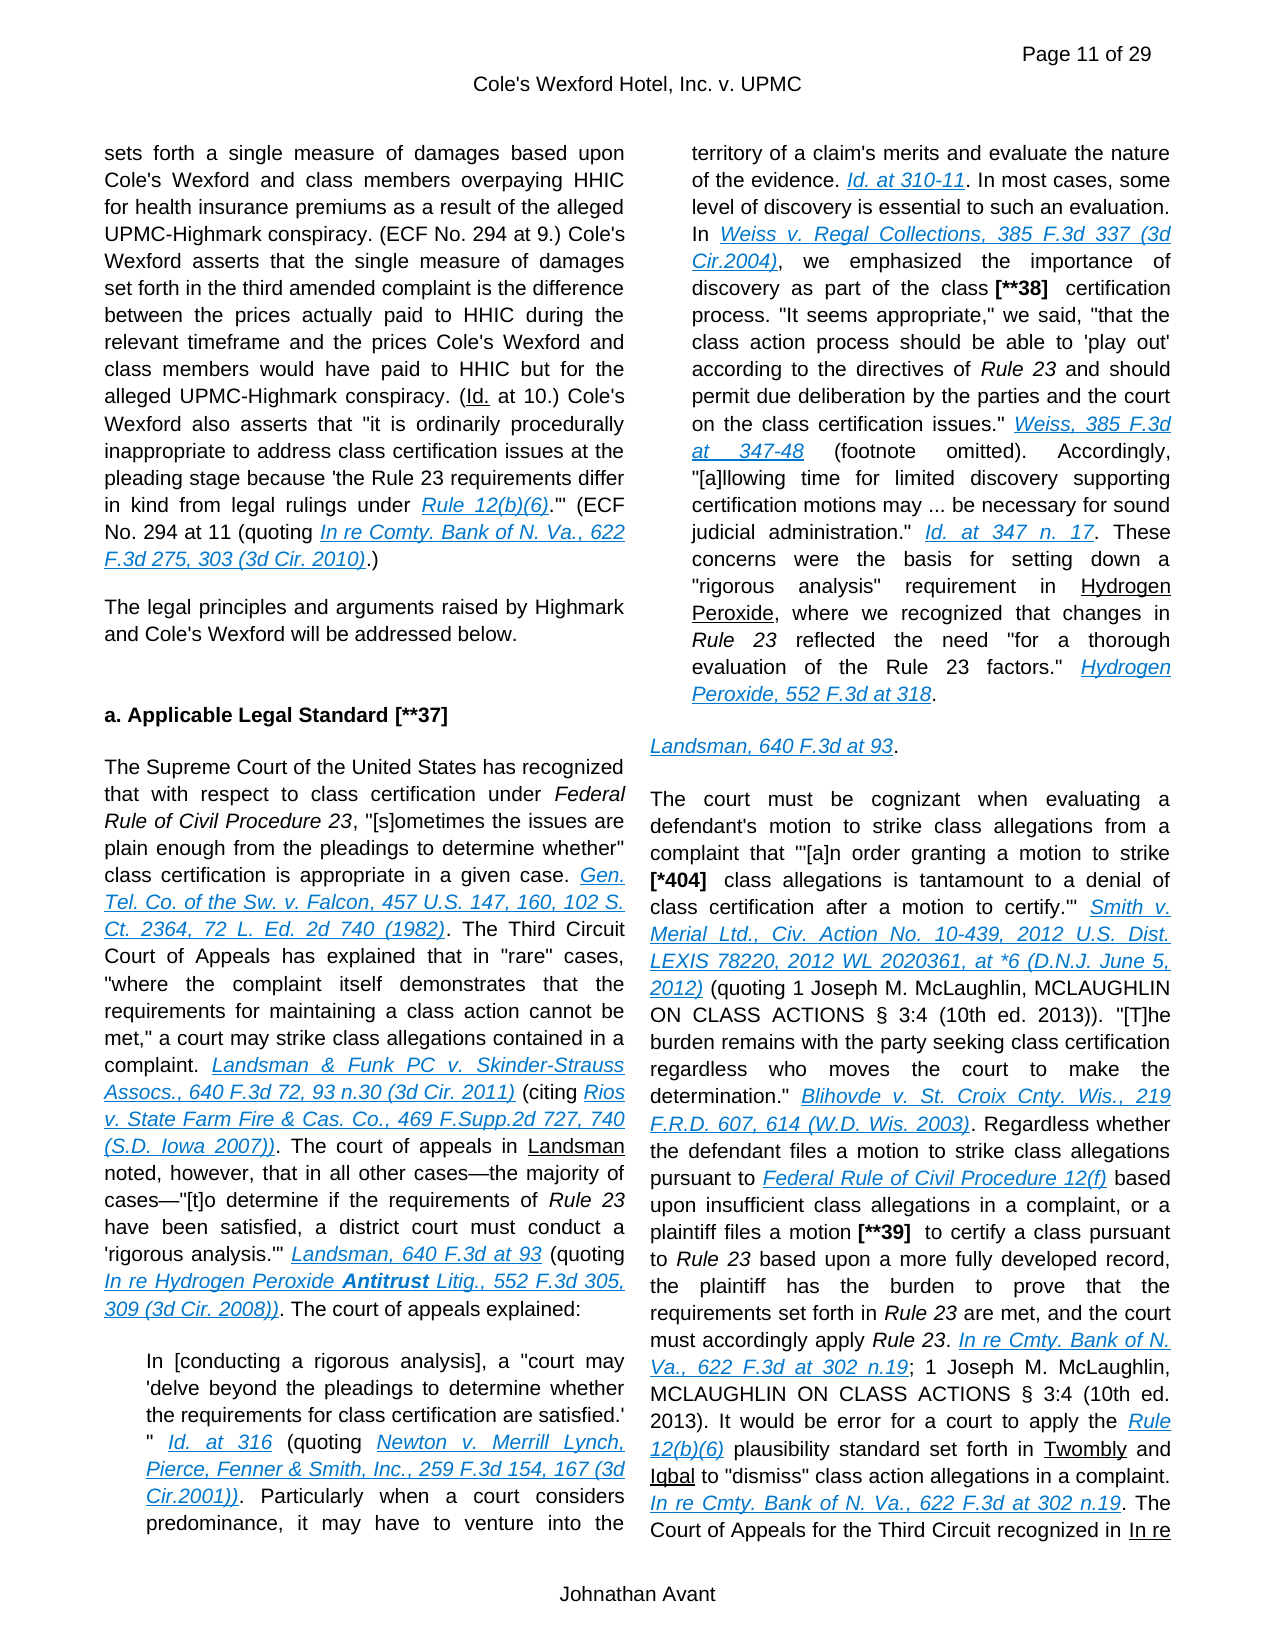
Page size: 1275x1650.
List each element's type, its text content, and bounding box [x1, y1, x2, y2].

text The Supreme Court of the United States has recognized that with respect to class certification under Federal Rule of Civil Procedure 23, "[s]ometimes the issues are plain enough from the pleadings to determine whether" class certification is appropriate in a given case. Gen. Tel. Co. of the Sw. v. Falcon, 457 U.S. 147, 160, 102 S. Ct. 2364, 72 L. Ed. 2d 740 (1982). The Third Circuit Court of Appeals has explained that in "rare" cases, "where the complaint itself demonstrates that the requirements for maintaining a class action cannot be met," a court may strike class allegations contained in a complaint. Landsman & Funk PC v. Skinder-Strauss Assocs., 640 F.3d 72, 93 n.30 (3d Cir. 2011) (citing Rios v. State Farm Fire & Cas. Co., 469 F.Supp.2d 727, 740 (S.D. Iowa 2007)). The court of appeals in Landsman noted, however, that in all other cases—the majority of cases—"[t]o determine if the requirements of Rule 23 have been satisfied, a district court must conduct a 'rigorous analysis.'" Landsman, 640 F.3d at 93 (quoting In re Hydrogen Peroxide Antitrust Litig., 552 F.3d 305, 309 (3d Cir. 2008)). The court of appeals explained: [104, 1129, 625, 1290]
text The Supreme Court of the United States has recognized that with respect to class certification under Federal Rule of Civil Procedure 23, "[s]ometimes the issues are plain enough from the pleadings to determine whether" class certification is appropriate in a given case. Gen. Tel. Co. of the Sw. v. Falcon, 457 U.S. 147, 160, 102 S. Ct. 2364, 72 L. Ed. 2d 740 (1982). The Third Circuit Court of Appeals has explained that in "rare" cases, "where the complaint itself demonstrates that the requirements for maintaining a class action cannot be met," a court may strike class allegations contained in a complaint. Landsman & Funk PC v. Skinder-Strauss Assocs., 640 F.3d 72, 93 n.30 (3d Cir. 2011) (citing Rios v. State Farm Fire & Cas. Co., 469 F.Supp.2d 727, 740 (S.D. Iowa 2007)). The court of appeals in Landsman noted, however, that in all other cases—the majority of cases—"[t]o determine if the requirements of Rule 23 have been satisfied, a district court must conduct a 'rigorous analysis.'" Landsman, 640 F.3d at 93 (quoting In re Hydrogen Peroxide Antitrust Litig., 552 F.3d 305, 309 (3d Cir. 2008)). The court of appeals explained: [104, 752, 625, 911]
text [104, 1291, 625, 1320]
text The legal principles and arguments raised by Highmark and Cole's Wexford will be addressed below. [104, 592, 625, 646]
text The Supreme Court of the United States has recognized that with respect to class certification under Federal Rule of Civil Procedure 23, "[s]ometimes the issues are plain enough from the pleadings to determine whether" class certification is appropriate in a given case. Gen. Tel. Co. of the Sw. v. Falcon, 457 U.S. 147, 160, 102 S. Ct. 2364, 72 L. Ed. 2d 740 (1982). The Third Circuit Court of Appeals has explained that in "rare" cases, "where the complaint itself demonstrates that the requirements for maintaining a class action cannot be met," a court may strike class allegations contained in a complaint. Landsman & Funk PC v. Skinder-Strauss Assocs., 640 F.3d 72, 93 n.30 (3d Cir. 2011) (citing Rios v. State Farm Fire & Cas. Co., 469 F.Supp.2d 727, 740 (S.D. Iowa 2007)). The court of appeals in Landsman noted, however, that in all other cases—the majority of cases—"[t]o determine if the requirements of Rule 23 have been satisfied, a district court must conduct a 'rigorous analysis.'" Landsman, 640 F.3d at 93 (quoting In re Hydrogen Peroxide Antitrust Litig., 552 F.3d 305, 309 (3d Cir. 2008)). The court of appeals explained: [104, 912, 625, 1128]
text a. Applicable Legal Standard [**37] [104, 671, 625, 727]
text Landsman, 640 F.3d at 93. [650, 731, 1171, 758]
text In [conducting a rigorous analysis], a "court may 'delve beyond the pleadings to determine whether the requirements for class certification are satisfied.' " Id. at 316 (quoting Newton v. Merrill Lynch, Pierce, Fenner & Smith, Inc., 259 F.3d 154, 167 (3d Cir.2001)). Particularly when a court considers predominance, it may have to venture into the territory of a claim's merits and evaluate the nature of the evidence. Id. at 310-11. In most cases, some level of discovery is essential to such an evaluation. In Weiss v. Regal Collections, 385 F.3d 337 (3d Cir.2004), we emphasized the importance of discovery as part of the class [**38] certification process. "It seems appropriate," we said, "that the class action process should be able to 'play out' according to the directives of Rule 23 and should permit due deliberation by the parties and the court on the class certification issues." Weiss, 385 F.3d at 347-48 (footnote omitted). Accordingly, "[a]llowing time for limited discovery supporting certification motions may ... be necessary for sound judicial administration." Id. at 347 n. 17. These concerns were the basis for setting down a "rigorous analysis" requirement in Hydrogen Peroxide, where we recognized that changes in Rule 23 reflected the need "for a thorough evaluation of the Rule 23 factors." Hydrogen Peroxide, 552 F.3d at 318. [692, 137, 1171, 706]
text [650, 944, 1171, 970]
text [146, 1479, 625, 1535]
